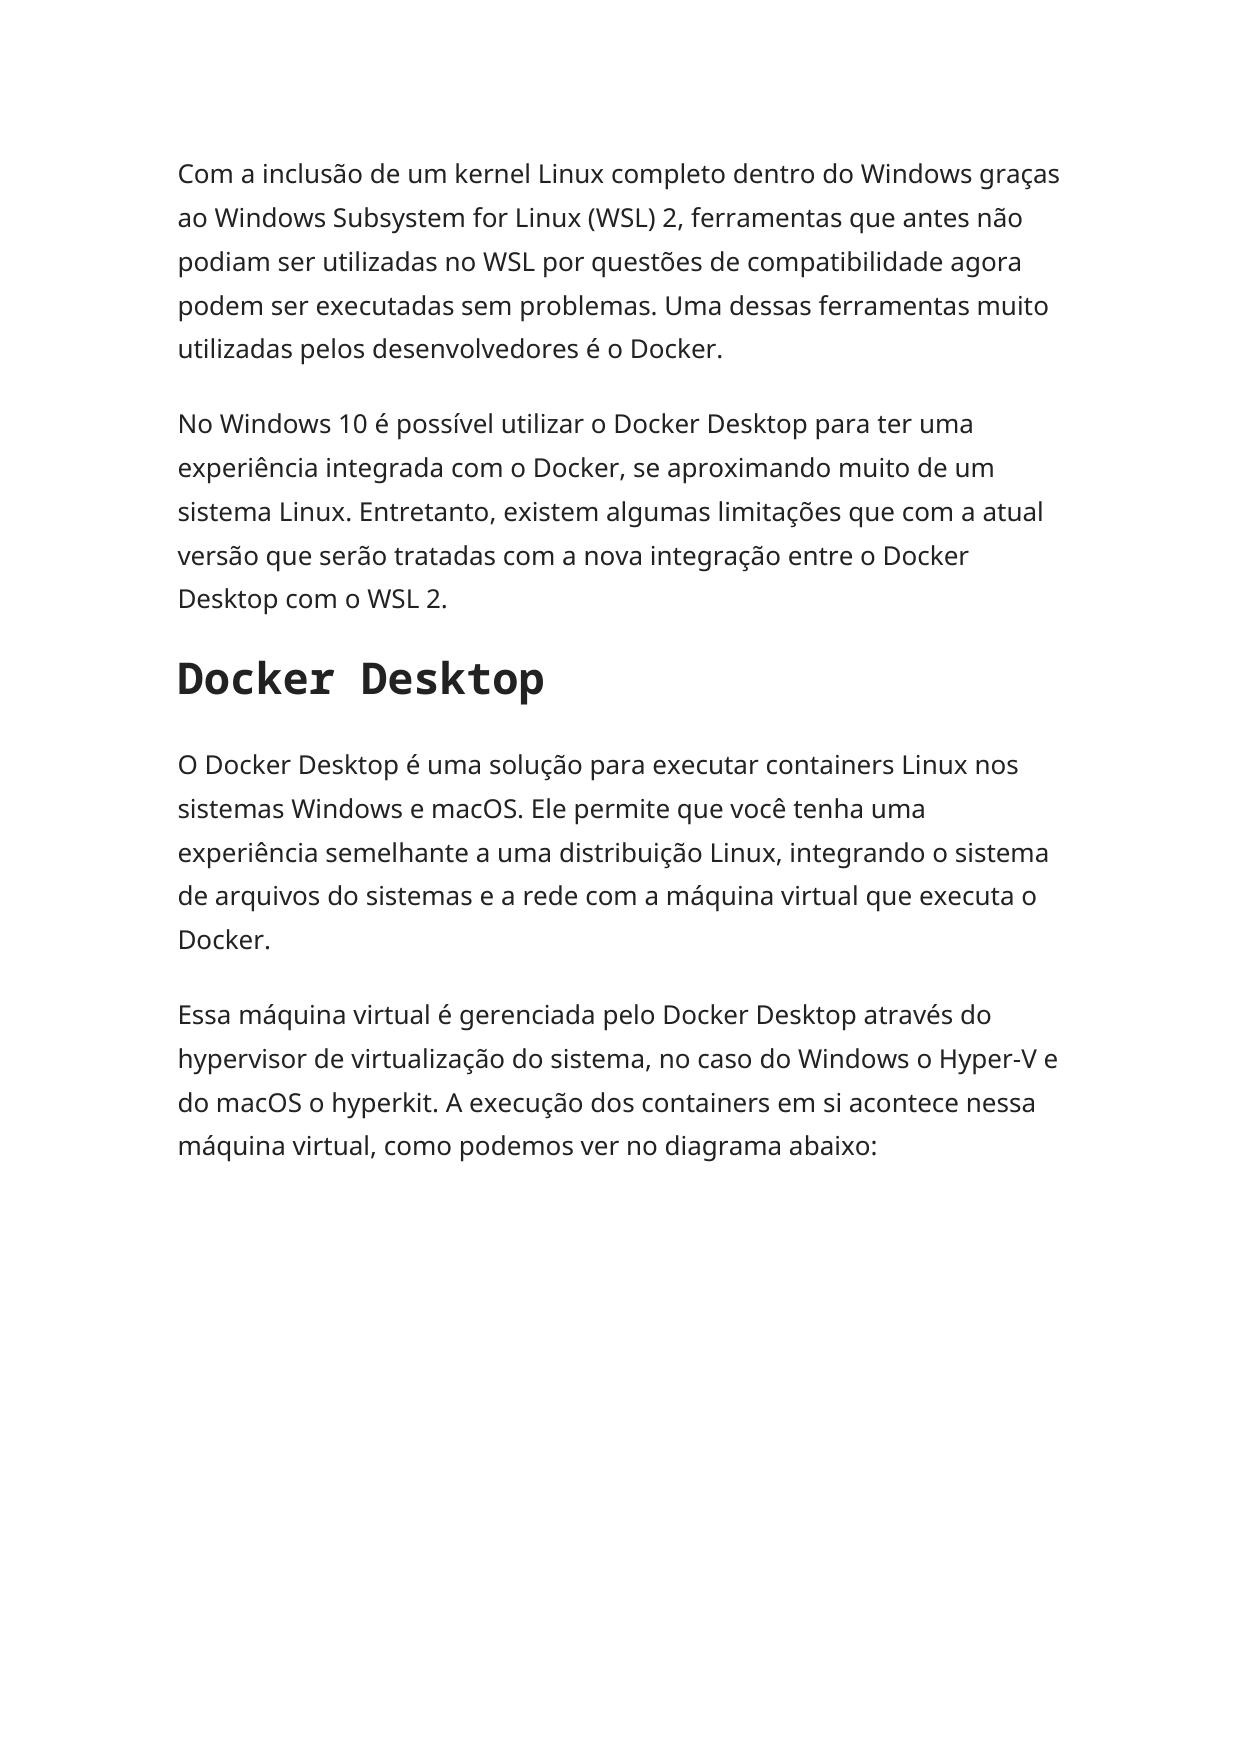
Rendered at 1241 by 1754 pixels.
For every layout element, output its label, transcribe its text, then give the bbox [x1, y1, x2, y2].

text Essa máquina virtual é gerenciada pelo Docker Desktop através do hypervisor de virtualização do sistema, no caso do Windows o Hyper-V e do macOS o hyperkit. A execução dos containers em si acontece nessa máquina virtual, como podemos ver no diagrama abaixo: [177, 988, 1063, 1163]
text Docker Desktop [177, 648, 1063, 707]
text O Docker Desktop é uma solução para executar containers Linux nos sistemas Windows e macOS. Ele permite que você tenha uma experiência semelhante a uma distribuição Linux, integrando o sistema de arquivos do sistemas e a rede com a máquina virtual que executa o Docker. [177, 738, 1063, 957]
text Com a inclusão de um kernel Linux completo dentro do Windows graças ao Windows Subsystem for Linux (WSL) 2, ferramentas que antes não podiam ser utilizadas no WSL por questões de compatibilidade agora podem ser executadas sem problemas. Uma dessas ferramentas muito utilizadas pelos desenvolvedores é o Docker. [177, 148, 1063, 366]
text No Windows 10 é possível utilizar o Docker Desktop para ter uma experiência integrada com o Docker, se aproximando muito de um sistema Linux. Entretanto, existem algumas limitações que com a atual versão que serão tratadas com a nova integração entre o Docker Desktop com o WSL 2. [177, 398, 1063, 616]
